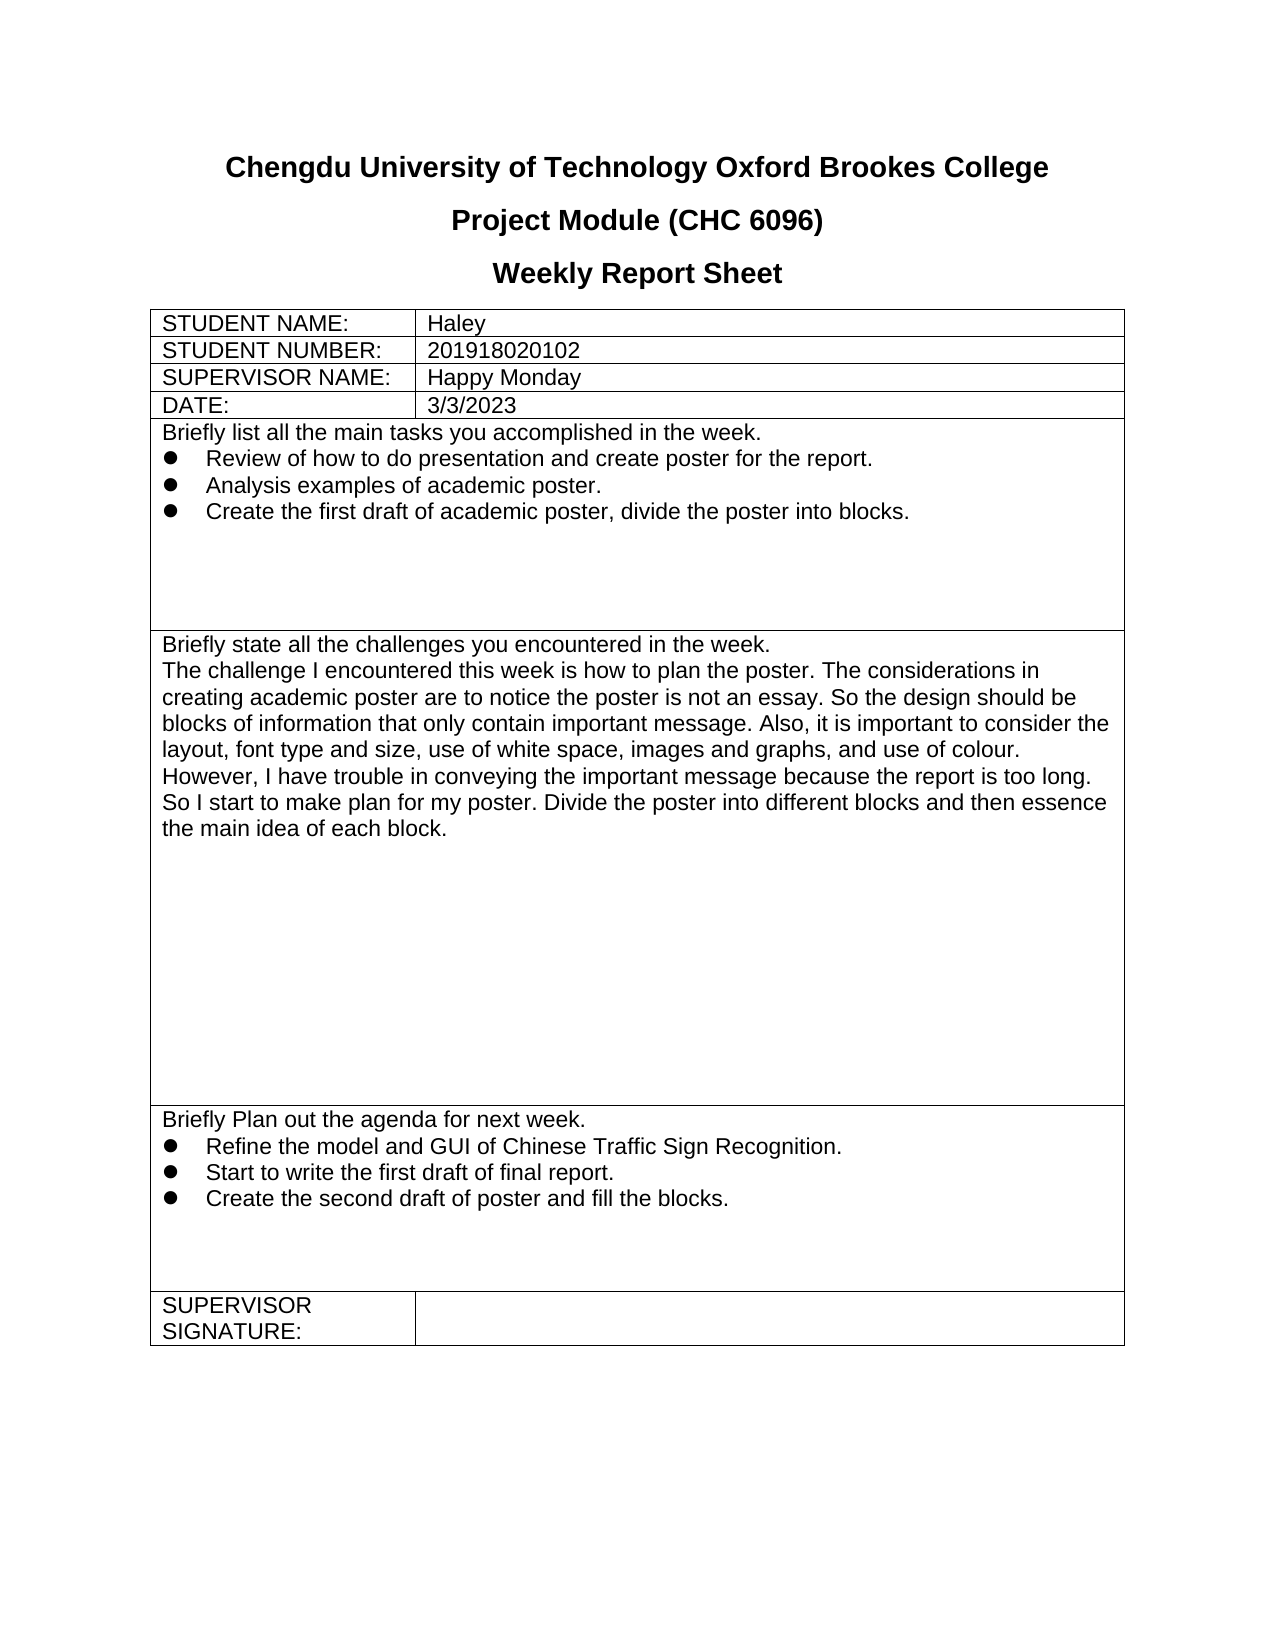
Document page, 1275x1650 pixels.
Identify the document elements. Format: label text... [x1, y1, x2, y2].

table_cell [416, 1292, 1124, 1344]
text Project Module (CHC 6096) [150, 203, 1125, 236]
text Weekly Report Sheet [150, 256, 1125, 289]
table_cell Happy Monday [416, 364, 1124, 391]
table_cell Briefly list all the main tasks you accomplished in the week. Review of how to do presentation and create poster for the report. Analysis examples of academic poster. Create the first draft of academic poster, divide the poster into blocks. [151, 419, 1124, 630]
table_cell DATE: [151, 392, 415, 418]
table_cell Briefly Plan out the agenda for next week. Refine the model and GUI of Chinese Traffic Sign Recognition. Start to write the first draft of final report. Create the second draft of poster and fill the blocks. [151, 1106, 1124, 1291]
text Chengdu University of Technology Oxford Brookes College [150, 150, 1125, 183]
table_header Haley [416, 310, 1124, 336]
table_header STUDENT NAME: [151, 310, 415, 336]
table_cell STUDENT NUMBER: [151, 337, 415, 363]
table_cell 201918020102 [416, 337, 1124, 363]
table_cell SUPERVISOR NAME: [151, 364, 415, 391]
table_cell SUPERVISOR SIGNATURE: [151, 1292, 415, 1344]
table_cell Briefly state all the challenges you encountered in the week. The challenge I encountered this week is how to plan the poster. The considerations in creating academic poster are to notice the poster is not an essay. So the design should be blocks of information that only contain important message. Also, it is important to consider the layout, font type and size, use of white space, images and graphs, and use of colour. However, I have trouble in conveying the important message because the report is too long. So I start to make plan for my poster. Divide the poster into different blocks and then essence the main idea of each block. [151, 631, 1124, 1105]
table_cell 3/3/2023 [416, 392, 1124, 418]
